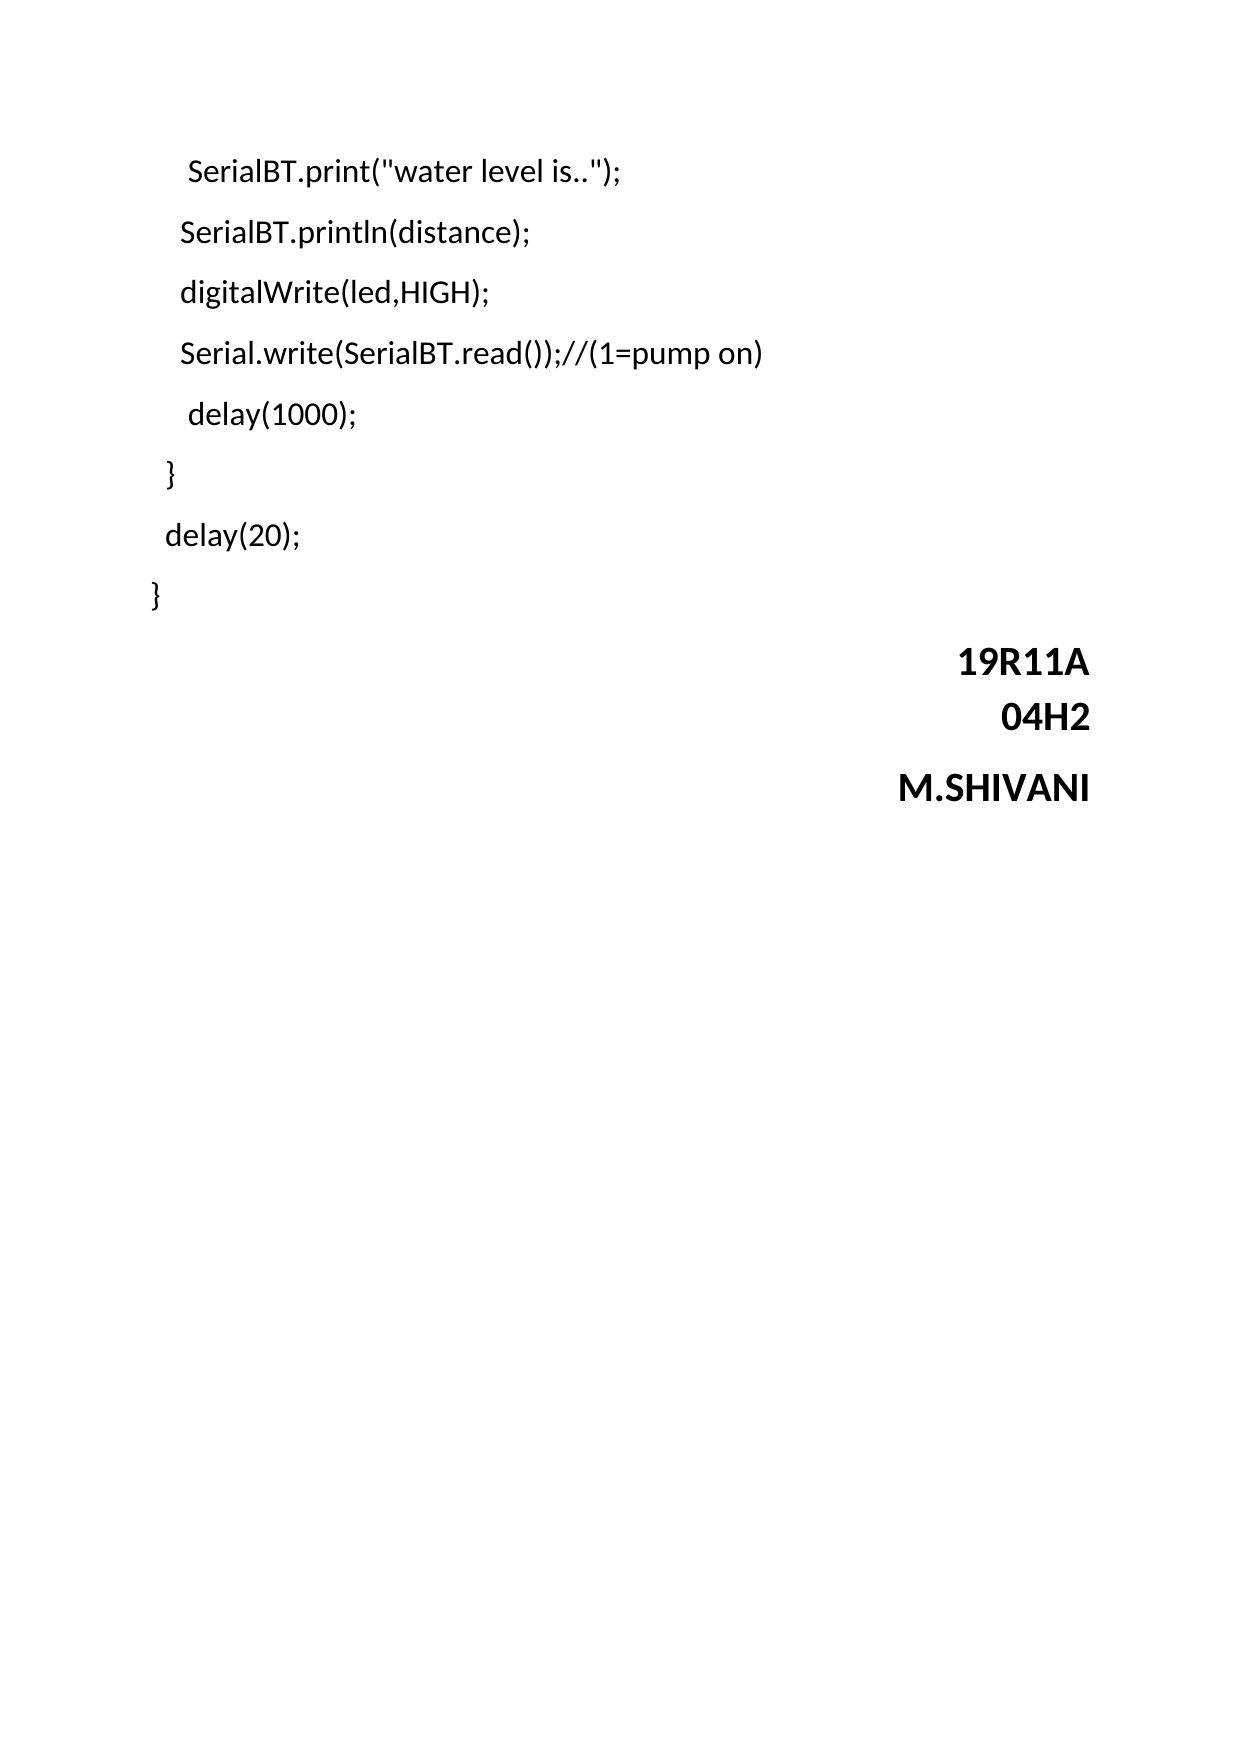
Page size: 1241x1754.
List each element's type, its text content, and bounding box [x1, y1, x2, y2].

text 19R11A04H2 [150, 635, 1090, 741]
text Serial.write(SerialBT.read());//(1=pump on) [150, 332, 1090, 373]
text } [150, 574, 1090, 615]
text M.SHIVANI [150, 761, 1090, 812]
text delay(20); [150, 514, 1090, 554]
text delay(1000); [150, 392, 1090, 433]
text digitalWrite(led,HIGH); [150, 271, 1090, 312]
text SerialBT.print("water level is.."); [150, 150, 1090, 191]
text } [150, 453, 1090, 494]
text SerialBT.println(distance); [150, 211, 1090, 251]
